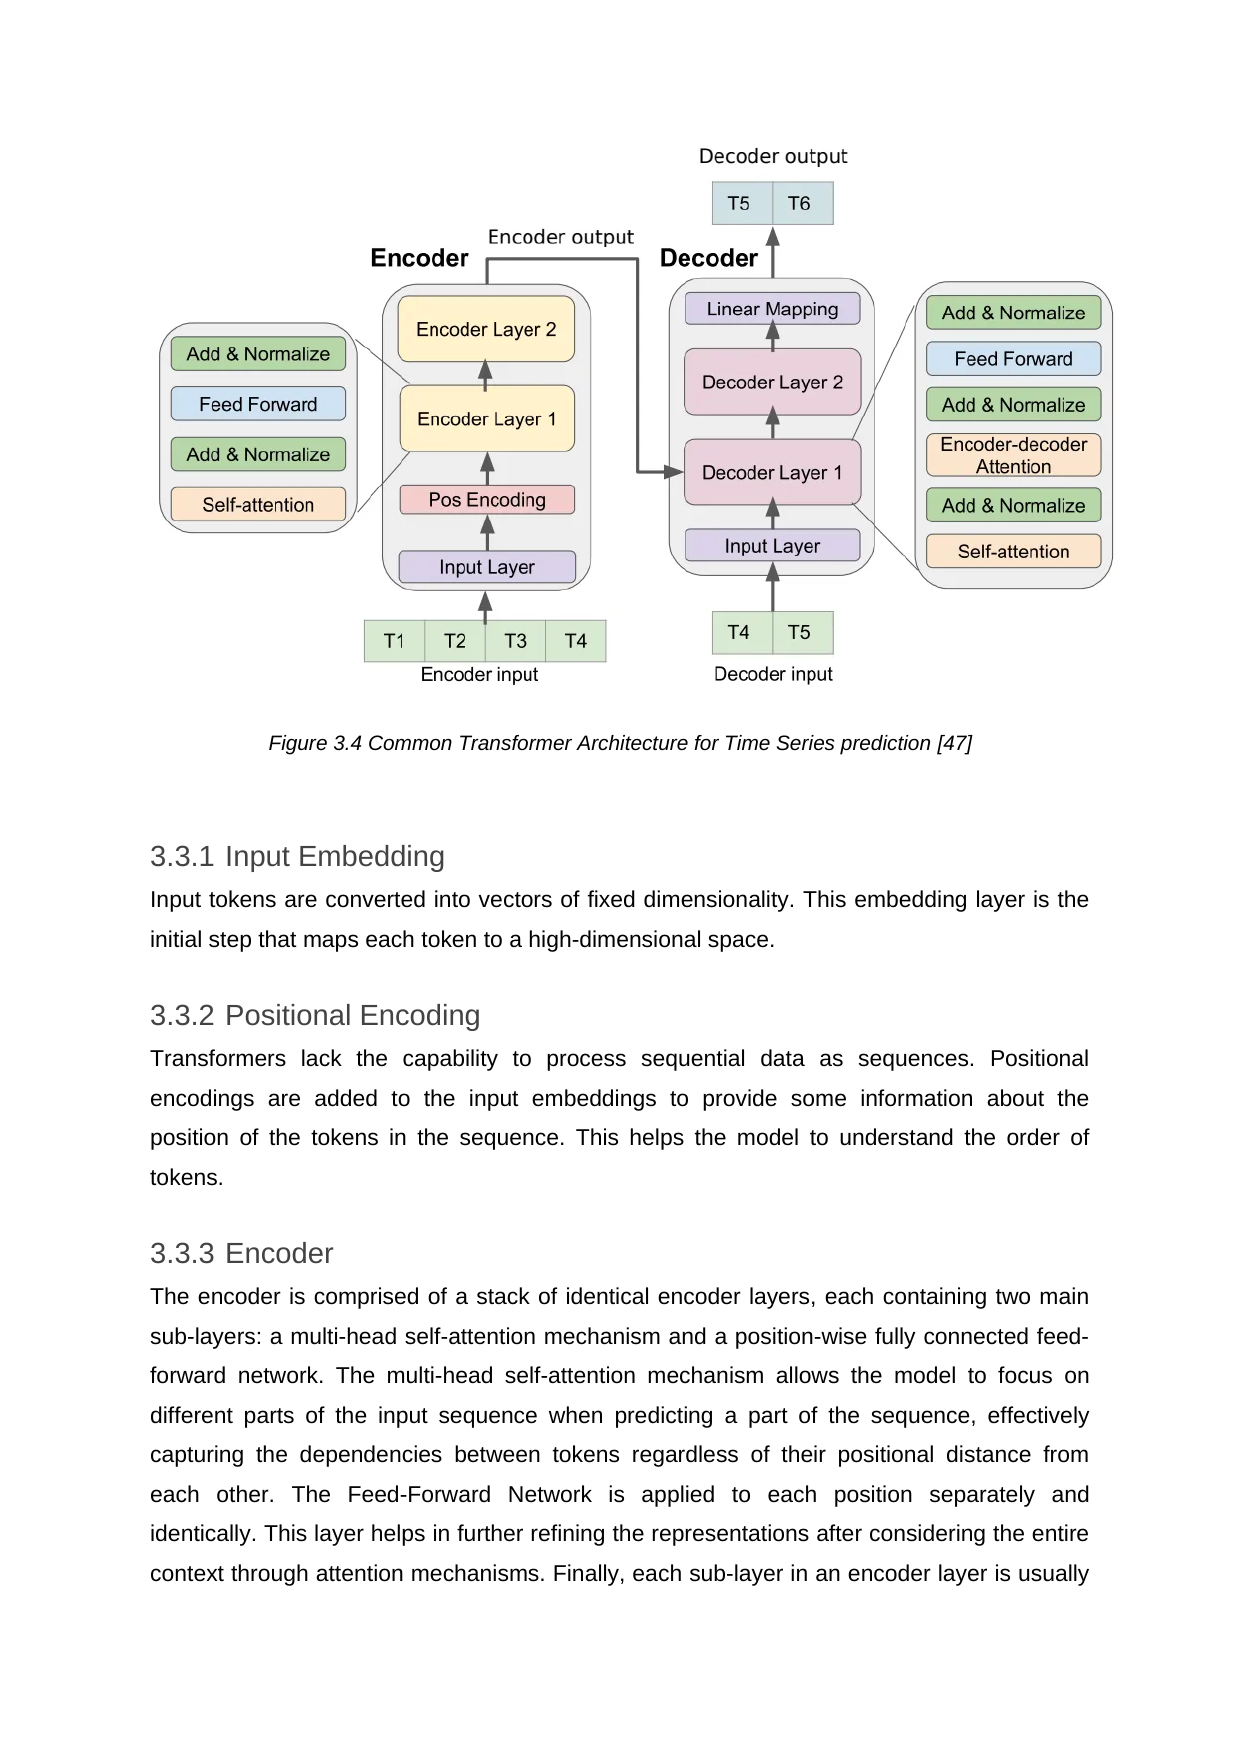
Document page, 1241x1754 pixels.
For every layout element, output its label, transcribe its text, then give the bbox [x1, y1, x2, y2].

text Input tokens are converted into vectors of fixed dimensionality. This embedding layer is the initial step that maps each token to a high-dimensional space. [150, 886, 1090, 952]
text Transformers lack the capability to process sequential data as sequences. Positional encodings are added to the input embeddings to provide some information about the position of the tokens in the sequence. This helps the model to understand the order of tokens. [150, 1045, 1090, 1190]
picture [150, 140, 1125, 727]
subtitle Encoder [150, 1236, 1090, 1270]
subtitle Positional Encoding [150, 998, 1090, 1032]
subtitle Input Embedding [150, 839, 1090, 873]
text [150, 1283, 1090, 1586]
